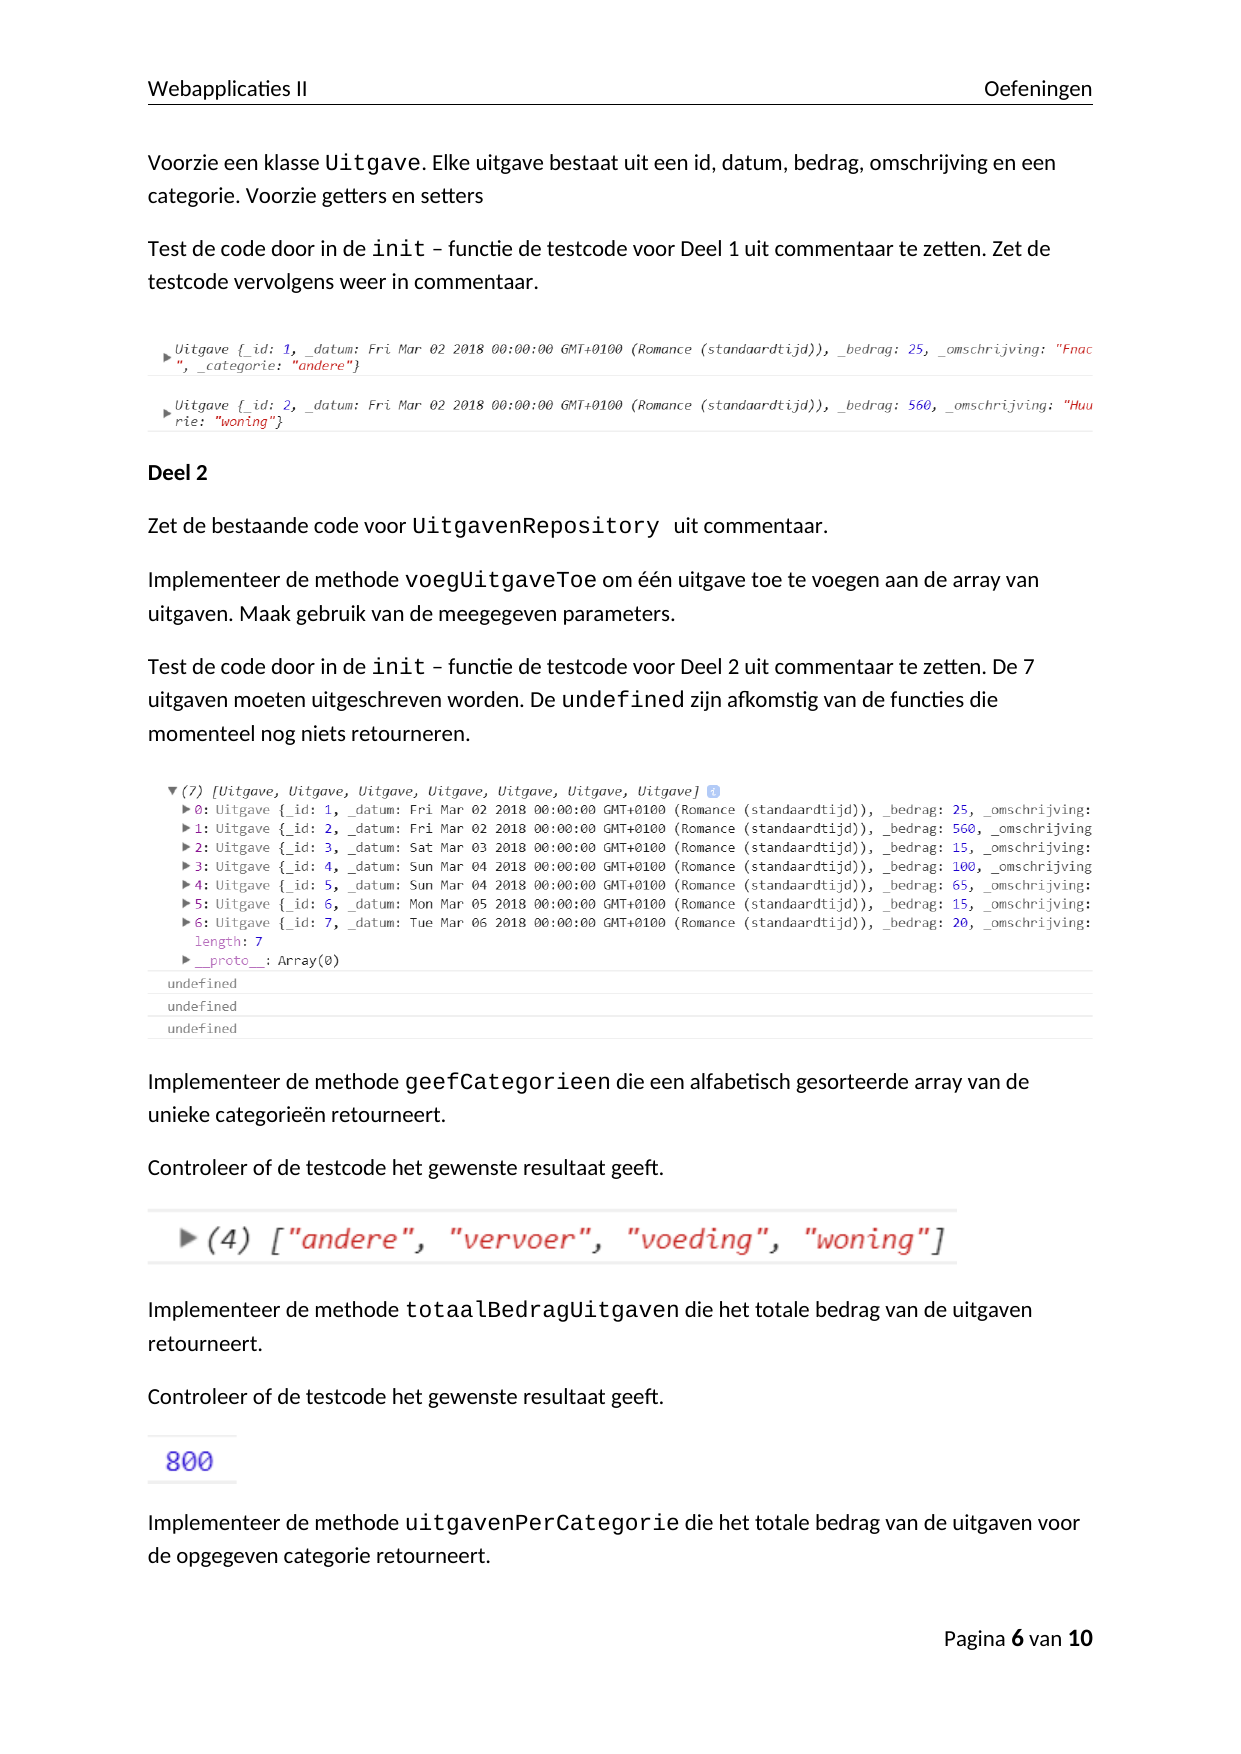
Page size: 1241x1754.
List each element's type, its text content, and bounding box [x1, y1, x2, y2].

text Test de code door in de init – functie de testcode voor Deel 2 uit commentaar te zetten. De 7 uitgaven moeten uitgeschreven worden. De undefined zijn afkomstig van de functies die momenteel nog niets retourneren. [148, 652, 1093, 747]
text Controleer of de testcode het gewenste resultaat geeft. [148, 1382, 1093, 1410]
text Implementeer de methode totaalBedragUitgaven die het totale bedrag van de uitgaven retourneert. [148, 1296, 1093, 1357]
picture [147, 1435, 237, 1484]
text Implementeer de methode voegUitgaveToe om één uitgave toe te voegen aan de array van uitgaven. Maak gebruik van de meegegeven parameters. [148, 566, 1093, 627]
picture [147, 320, 1093, 434]
text Implementeer de methode uitgavenPerCategorie die het totale bedrag van de uitgaven voor de opgegeven categorie retourneert. [148, 1508, 1093, 1570]
picture [147, 1206, 957, 1271]
picture [147, 771, 1093, 1042]
text Deel 2 [148, 458, 1093, 486]
text Test de code door in de init – functie de testcode voor Deel 1 uit commentaar te zetten. Zet de testcode vervolgens weer in commentaar. [148, 234, 1093, 295]
text Implementeer de methode geefCategorieen die een alfabetisch gesorteerde array van de unieke categorieën retourneert. [148, 1067, 1093, 1128]
text Zet de bestaande code voor UitgavenRepository uit commentaar. [148, 511, 1093, 540]
text Controleer of de testcode het gewenste resultaat geeft. [148, 1153, 1093, 1181]
text Voorzie een klasse Uitgave. Elke uitgave bestaat uit een id, datum, bedrag, omschrijving en een categorie. Voorzie getters en setters [148, 148, 1093, 209]
